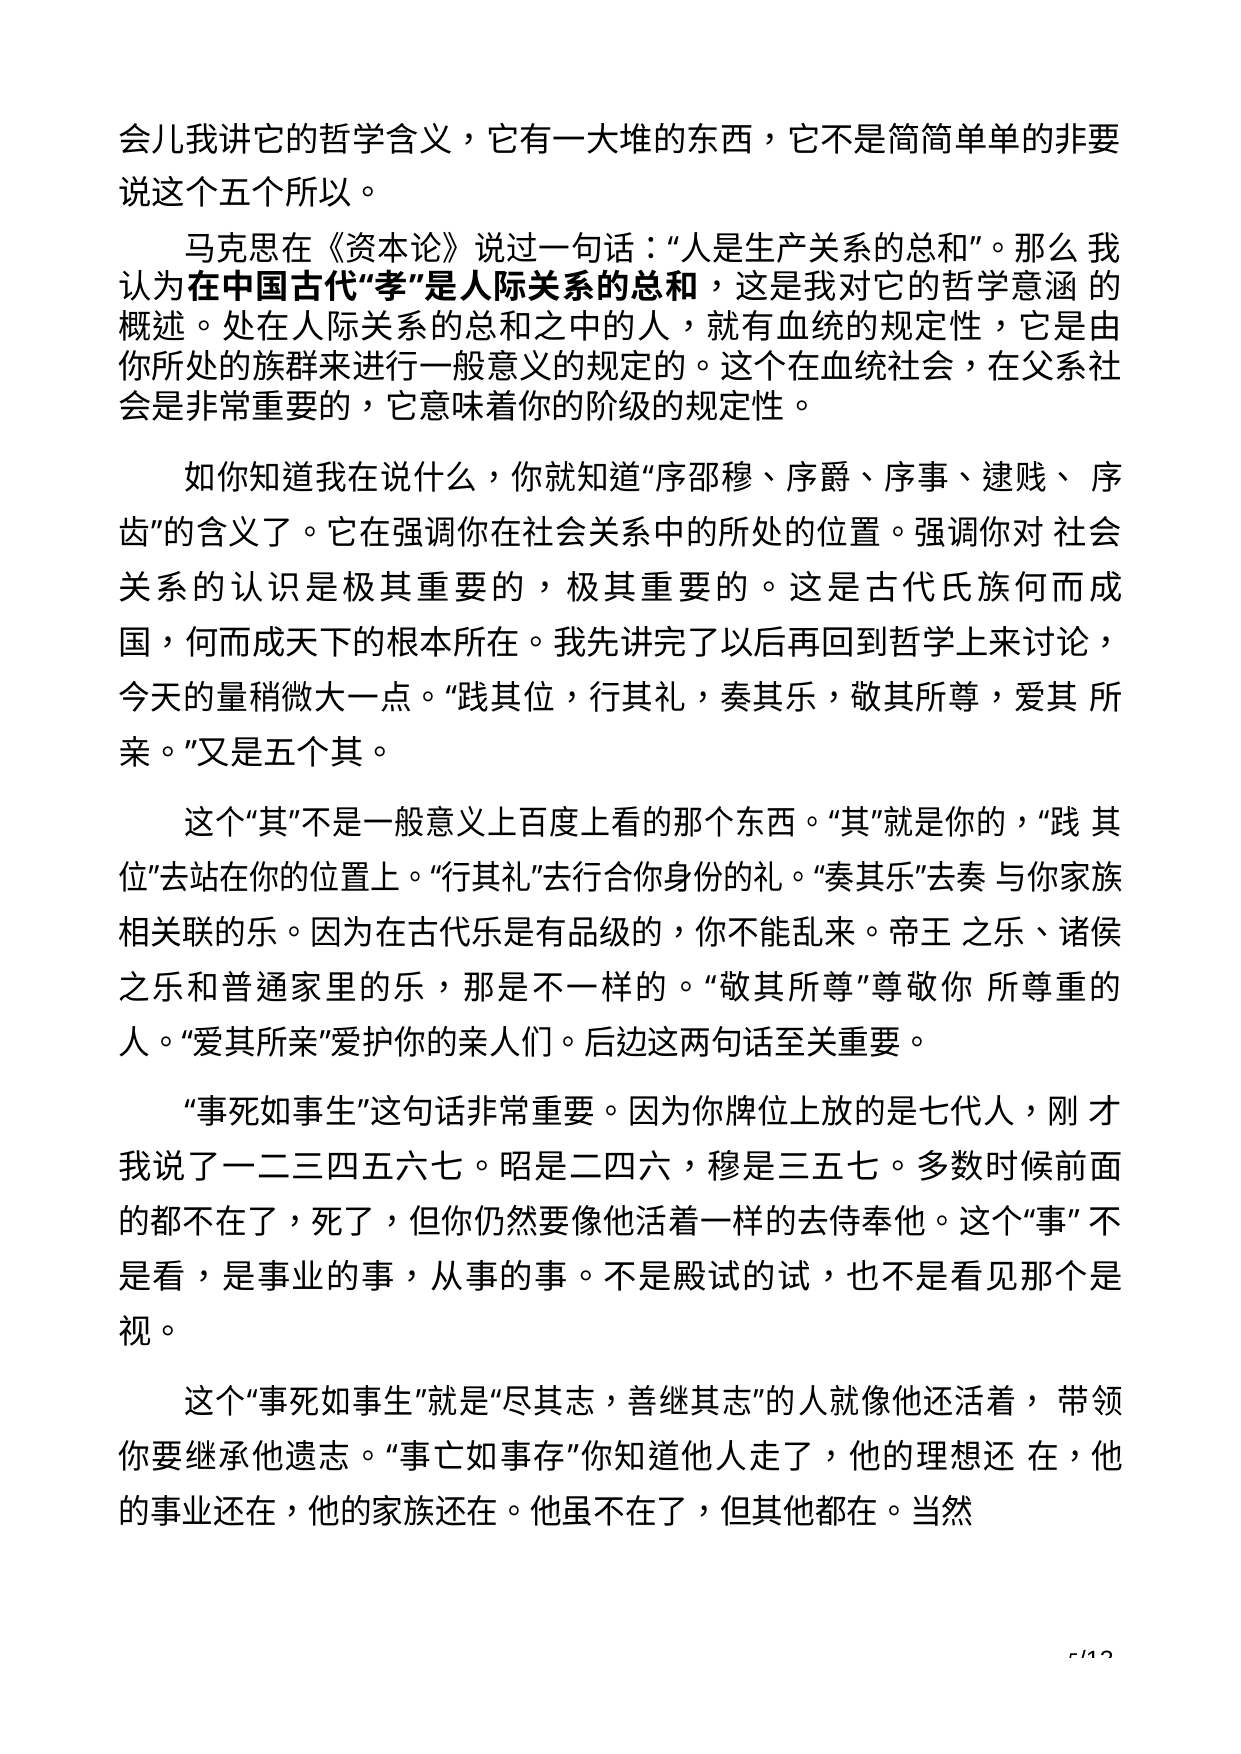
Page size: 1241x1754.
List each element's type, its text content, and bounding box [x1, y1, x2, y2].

text 这个“事死如事⽣”就是“尽其志，善继其志”的⼈就像他还活着， 带领你要继承他遗志。“事亡如事存”你知道他⼈⾛了，他的理想还 在，他的事业还在，他的家族还在。他虽不在了，但其他都在。当然 [118, 1369, 1124, 1534]
text 马克思在《资本论》说过⼀句话：“⼈是⽣产关系的总和”。那么 我认为在中国古代“孝”是⼈际关系的总和，这是我对它的哲学意涵 的概述。处在⼈际关系的总和之中的⼈，就有⾎统的规定性，它是由 你所处的族群来进⾏⼀般意义的规定的。这个在⾎统社会，在⽗系社 会是非常重要的，它意味着你的阶级的规定性。 [118, 228, 1122, 428]
text “事死如事⽣”这句话非常重要。因为你牌位上放的是七代⼈，刚 才我说了⼀⼆三四五六七。昭是⼆四六，穆是三五七。多数时候前面 的都不在了，死了，但你仍然要像他活着⼀样的去侍奉他。这个“事” 不是看，是事业的事，从事的事。不是殿试的试，也不是看见那个是 视。 [118, 1080, 1122, 1355]
text 这个“其”不是⼀般意义上百度上看的那个东西。“其”就是你的，“践 其位”去站在你的位置上。“⾏其礼”去⾏合你身份的礼。“奏其乐”去奏 与你家族相关联的乐。因为在古代乐是有品级的，你不能乱来。帝王 之乐、诸侯之乐和普通家里的乐，那是不⼀样的。“敬其所尊”尊敬你 所尊重的⼈。“爱其所亲”爱护你的亲⼈们。后边这两句话⾄关重要。 [118, 790, 1122, 1065]
text 如你知道我在说什么，你就知道“序邵穆、序爵、序事、逮贱、 序齿”的含义了。它在强调你在社会关系中的所处的位置。强调你对 社会关系的认识是极其重要的，极其重要的。这是古代⽒族何⽽成 国，何⽽成天下的根本所在。我先讲完了以后再回到哲学上来讨论， 今天的量稍微⼤⼀点。“践其位，⾏其礼，奏其乐，敬其所尊，爱其 所亲。”又是五个其。 [118, 446, 1123, 776]
text 会⼉我讲它的哲学含义，它有⼀⼤堆的东西，它不是简简单单的非要 [118, 114, 1136, 160]
text 说这个五个所以。 [118, 160, 1136, 215]
